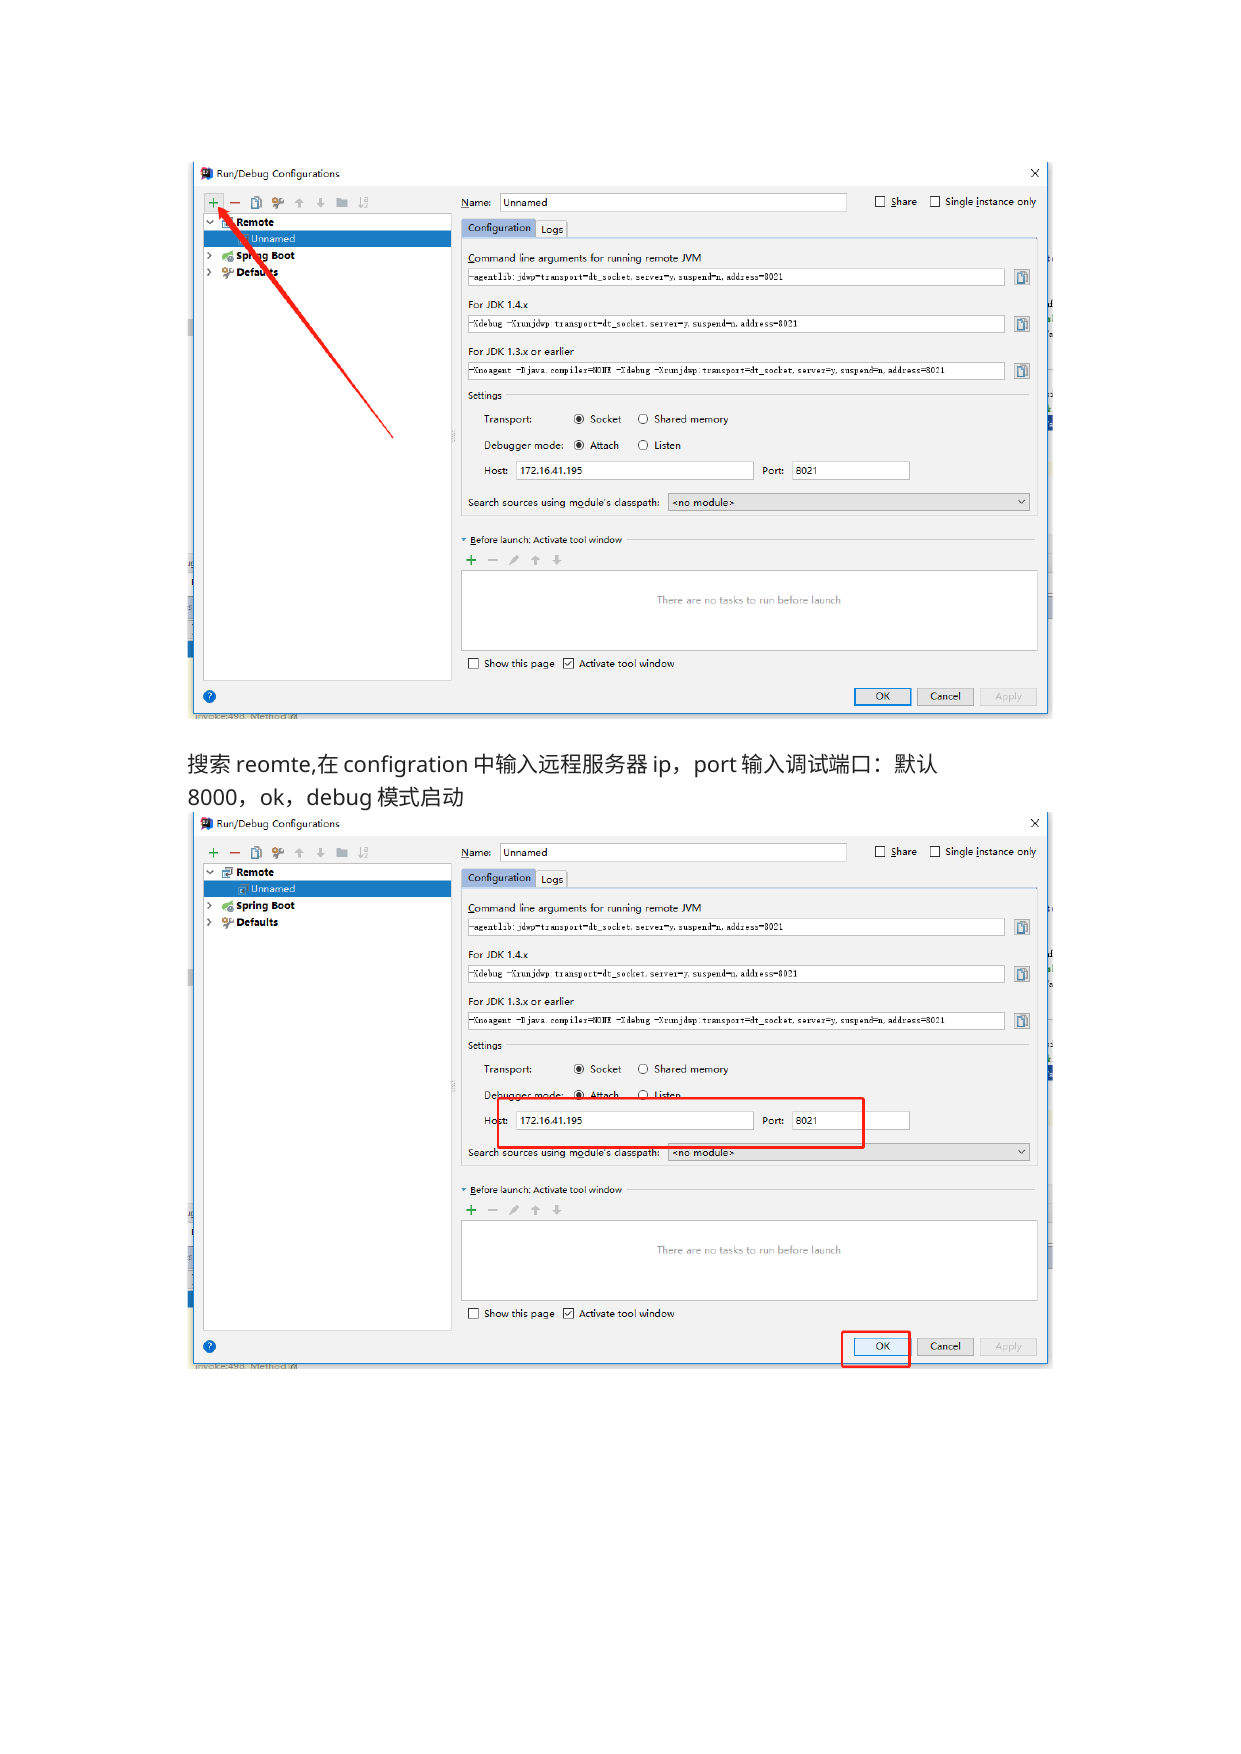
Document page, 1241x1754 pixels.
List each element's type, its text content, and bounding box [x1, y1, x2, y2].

picture [187, 162, 1053, 719]
text 搜索reomte,在configration中输入远程服务器ip，port输入调试端口：默认8000，ok，debug模式启动 [187, 747, 1053, 812]
picture [187, 812, 1053, 1369]
